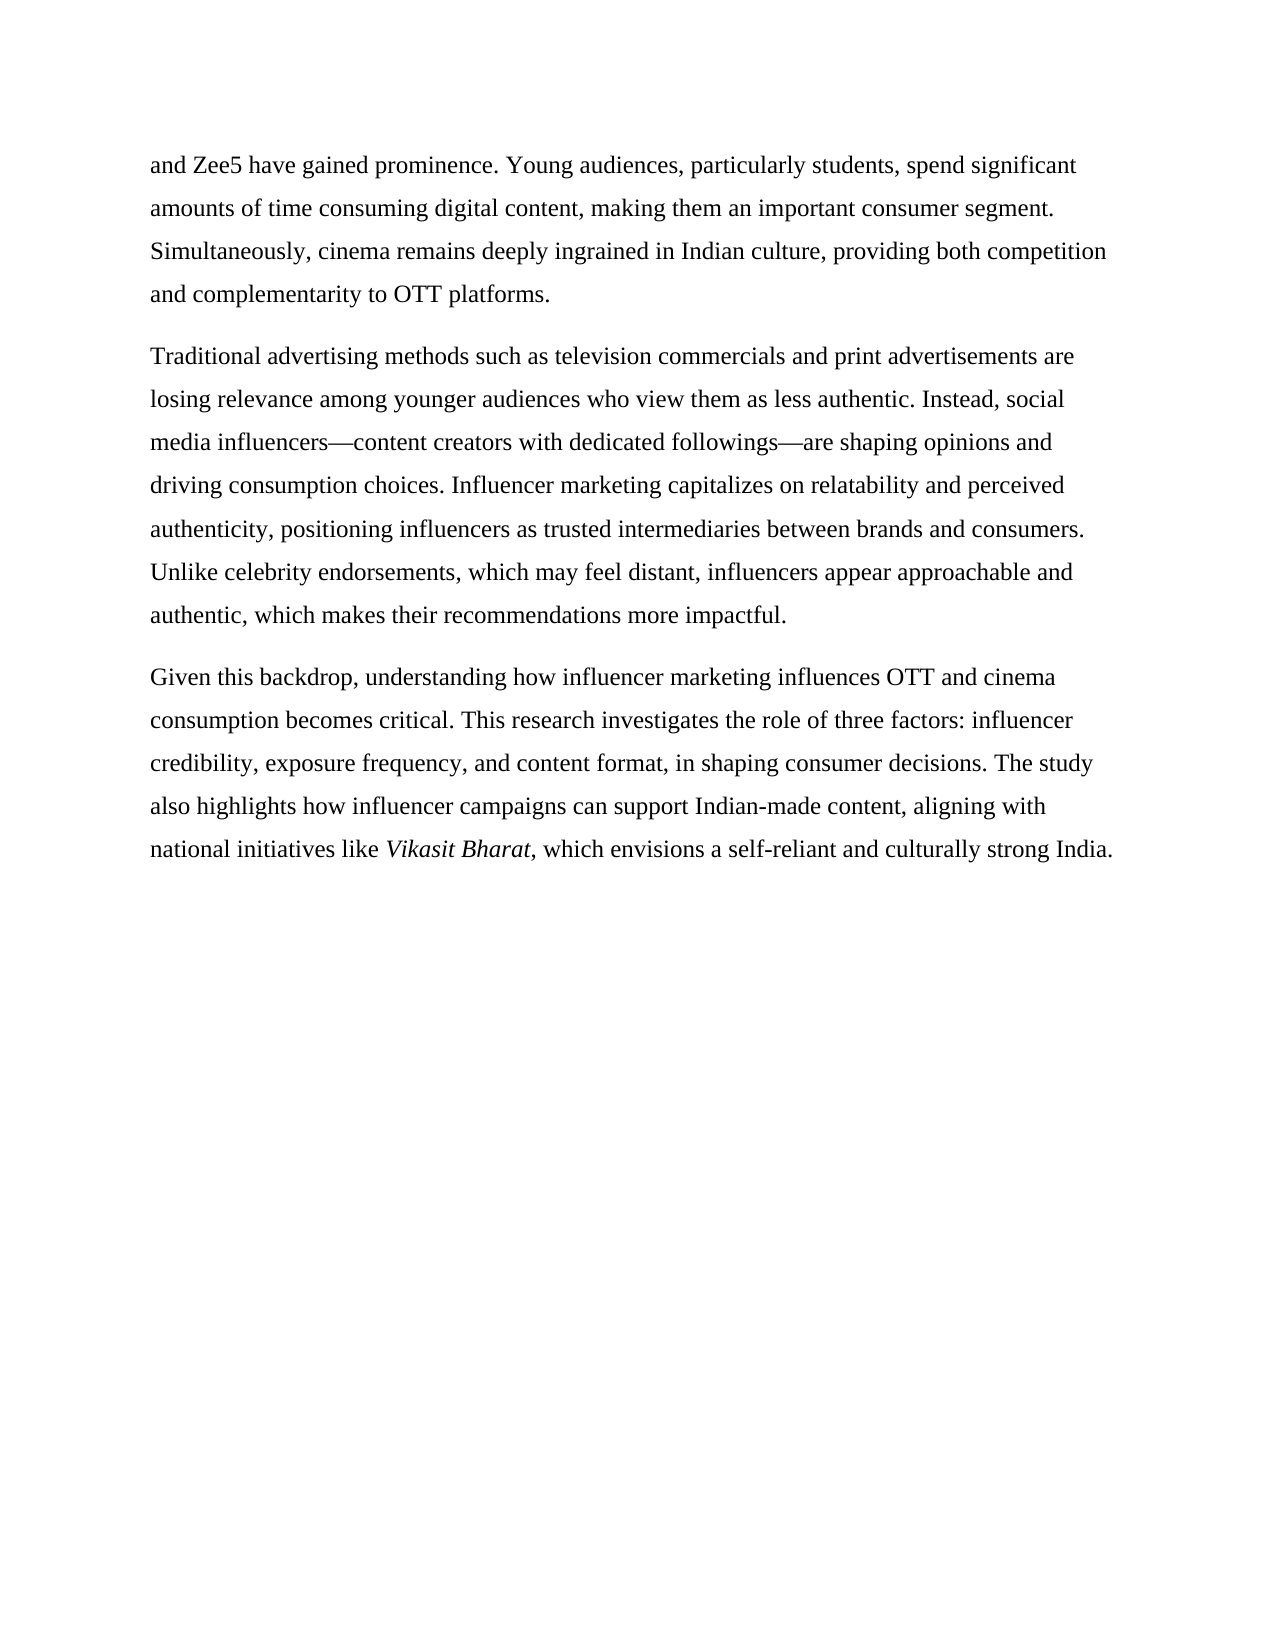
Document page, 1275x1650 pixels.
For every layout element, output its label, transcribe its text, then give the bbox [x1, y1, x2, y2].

text Given this backdrop, understanding how influencer marketing influences OTT and cinema consumption becomes critical. This research investigates the role of three factors: influencer credibility, exposure frequency, and content format, in shaping consumer decisions. The study also highlights how influencer campaigns can support Indian-made content, aligning with national initiatives like Vikasit Bharat, which envisions a self-reliant and culturally strong India. [150, 662, 1125, 863]
text Traditional advertising methods such as television commercials and print advertisements are losing relevance among younger audiences who view them as less authentic. Instead, social media influencers—content creators with dedicated followings—are shaping opinions and driving consumption choices. Influencer marketing capitalizes on relatability and perceived authenticity, positioning influencers as trusted intermediaries between brands and consumers. Unlike celebrity endorsements, which may feel distant, influencers appear approachable and authentic, which makes their recommendations more impactful. [150, 341, 1125, 629]
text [150, 150, 1125, 308]
